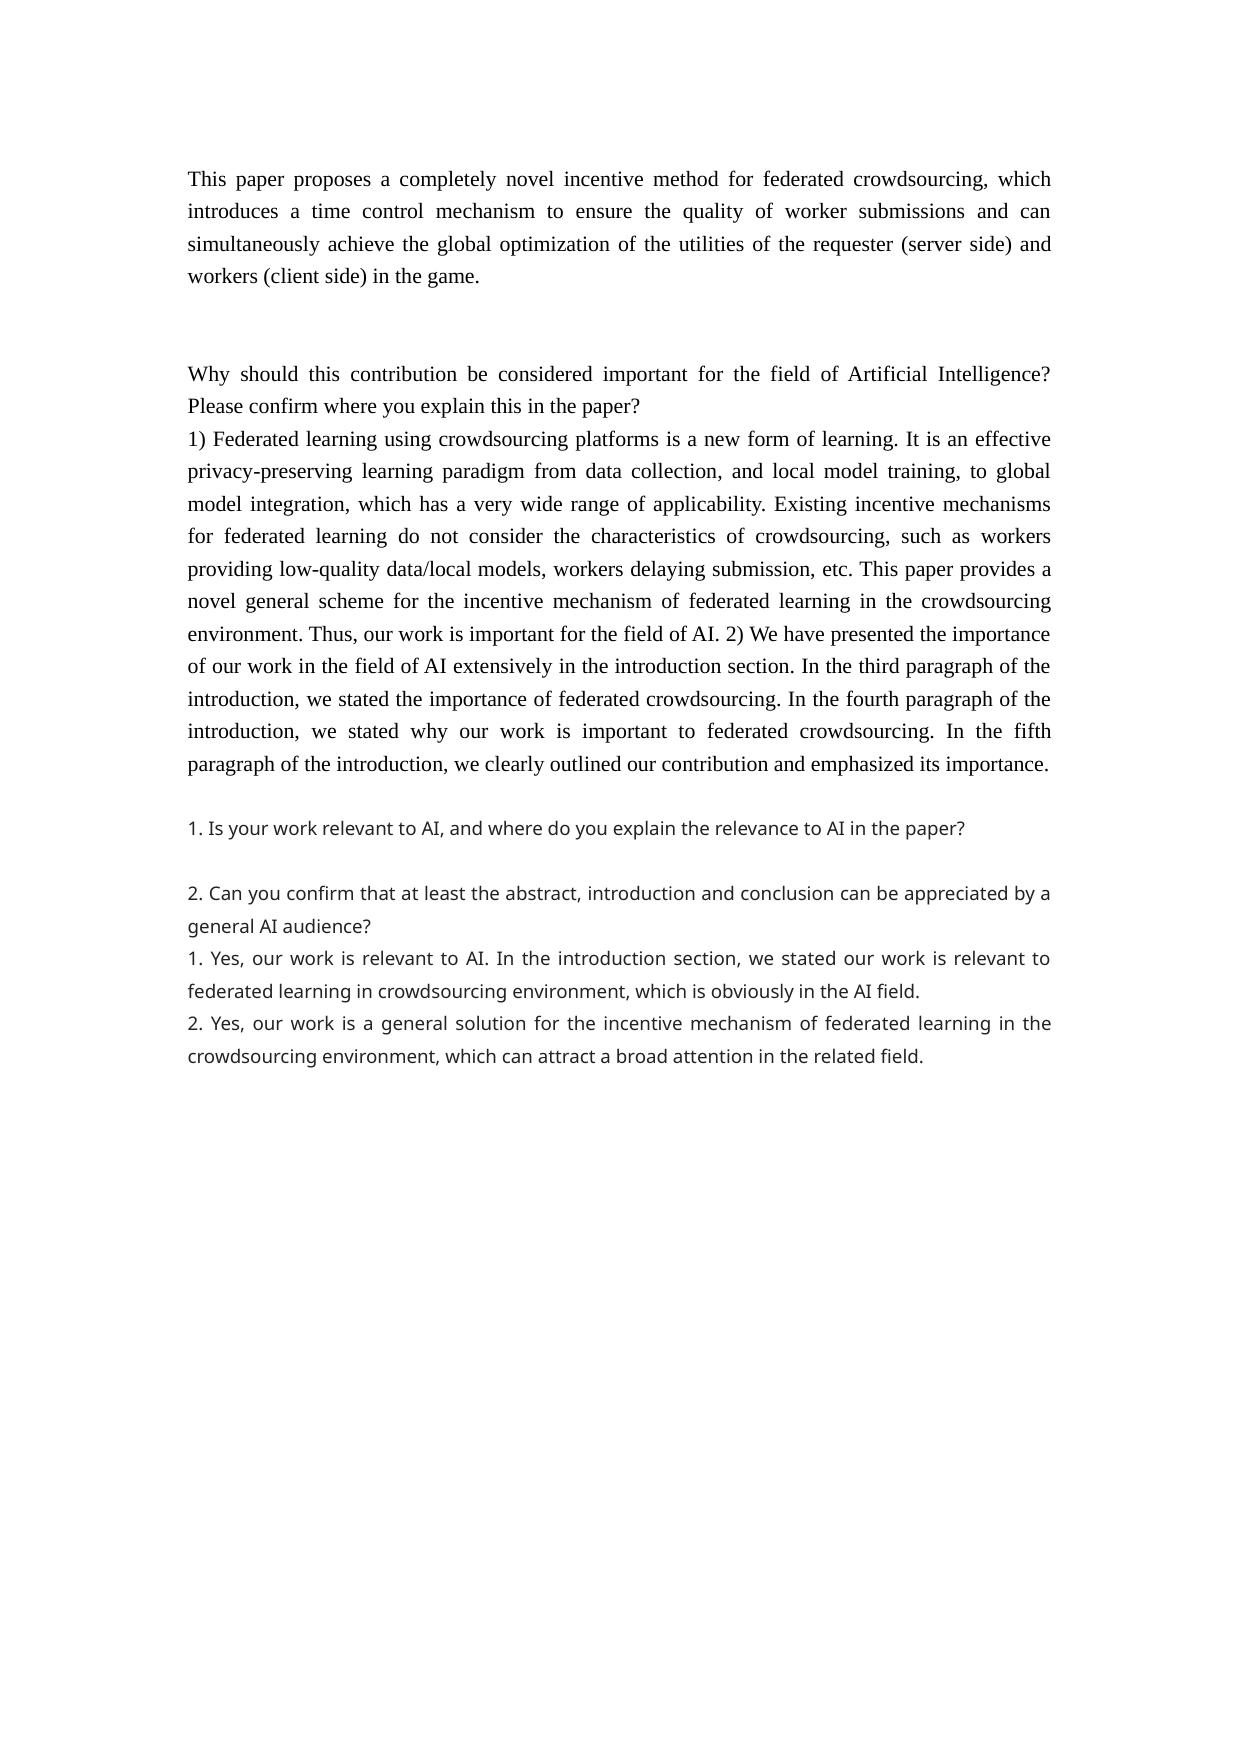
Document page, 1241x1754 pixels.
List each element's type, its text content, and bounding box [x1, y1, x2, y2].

text 1. Is your work relevant to AI, and where do you explain the relevance to AI in the paper? [187, 812, 1053, 877]
text 2. Can you confirm that at least the abstract, introduction and conclusion can be appreciated by a general AI audience? [187, 877, 1053, 942]
text 1) Federated learning using crowdsourcing platforms is a new form of learning. It is an effective privacy-preserving learning paradigm from data collection, and local model training, to global model integration, which has a very wide range of applicability. Existing incentive mechanisms for federated learning do not consider the characteristics of crowdsourcing, such as workers providing low-quality data/local models, workers delaying submission, etc. This paper provides a novel general scheme for the incentive mechanism of federated learning in the crowdsourcing environment. Thus, our work is important for the field of AI. 2) We have presented the importance of our work in the field of AI extensively in the introduction section. In the third paragraph of the introduction, we stated the importance of federated crowdsourcing. In the fourth paragraph of the introduction, we stated why our work is important to federated crowdsourcing. In the fifth paragraph of the introduction, we clearly outlined our contribution and emphasized its importance. [187, 422, 1053, 779]
text 2. Yes, our work is a general solution for the incentive mechanism of federated learning in the crowdsourcing environment, which can attract a broad attention in the related field. [187, 1007, 1053, 1072]
text 1. Yes, our work is relevant to AI. In the introduction section, we stated our work is relevant to federated learning in crowdsourcing environment, which is obviously in the AI field. [187, 942, 1053, 1007]
text This paper proposes a completely novel incentive method for federated crowdsourcing, which introduces a time control mechanism to ensure the quality of worker submissions and can simultaneously achieve the global optimization of the utilities of the requester (server side) and workers (client side) in the game. [187, 162, 1053, 292]
text Why should this contribution be considered important for the field of Artificial Intelligence? Please confirm where you explain this in the paper? [187, 357, 1053, 422]
